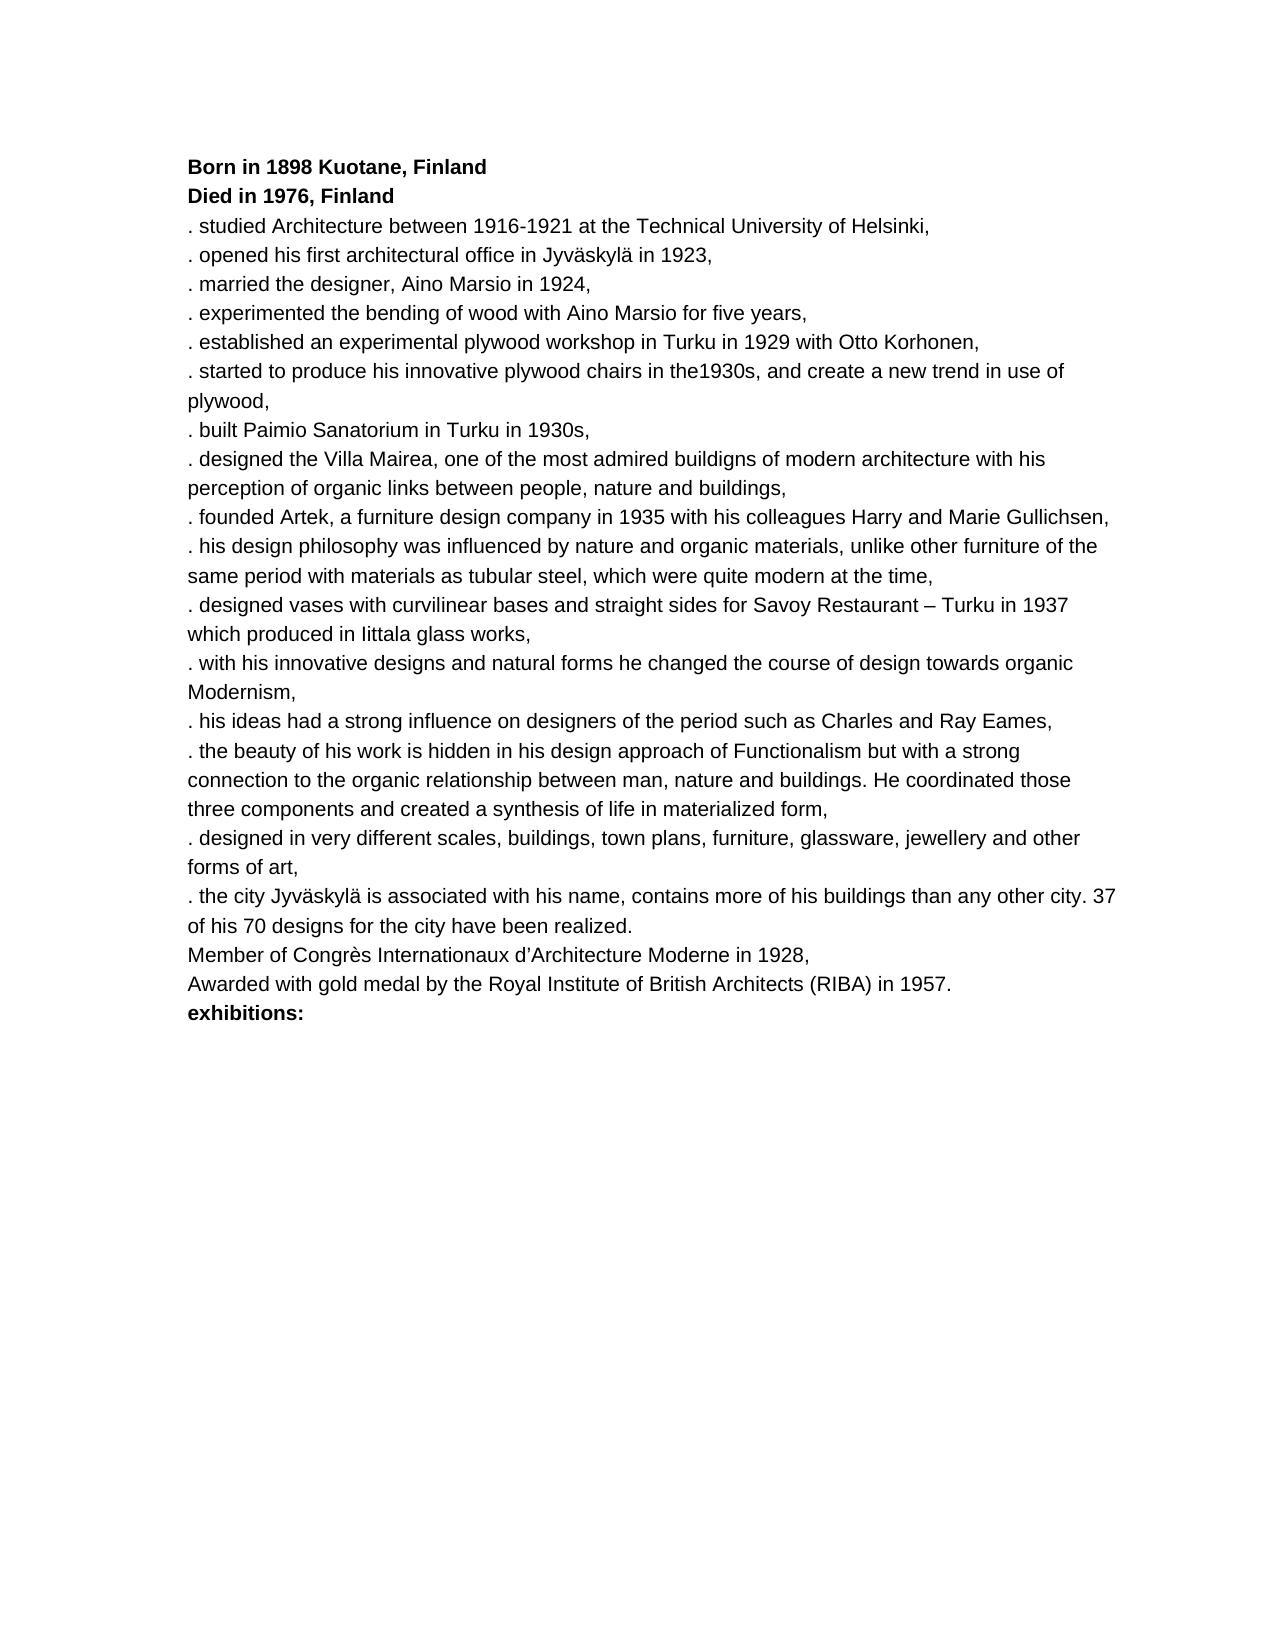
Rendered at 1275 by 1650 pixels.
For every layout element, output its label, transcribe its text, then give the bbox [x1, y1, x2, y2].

text . studied Architecture between 1916-1921 at the Technical University of Helsinki, . opened his first architectural office in Jyväskylä in 1923, . married the designer, Aino Marsio in 1924, . experimented the bending of wood with Aino Marsio for five years, . established an experimental plywood workshop in Turku in 1929 with Otto Korhonen, . started to produce his innovative plywood chairs in the1930s, and create a new trend in use of plywood, . built Paimio Sanatorium in Turku in 1930s, . designed the Villa Mairea, one of the most admired buildigns of modern architecture with his perception of organic links between people, nature and buildings, . founded Artek, a furniture design company in 1935 with his colleagues Harry and Marie Gullichsen, . his design philosophy was influenced by nature and organic materials, unlike other furniture of the same period with materials as tubular steel, which were quite modern at the time, . designed vases with curvilinear bases and straight sides for Savoy Restaurant – Turku in 1937 which produced in Iittala glass works, . with his innovative designs and natural forms he changed the course of design towards organic Modernism, . his ideas had a strong influence on designers of the period such as Charles and Ray Eames, . the beauty of his work is hidden in his design approach of Functionalism but with a strong connection to the organic relationship between man, nature and buildings. He coordinated those three components and created a synthesis of life in materialized form, . designed in very different scales, buildings, town plans, furniture, glassware, jewellery and other forms of art, . the city Jyväskylä is associated with his name, contains more of his buildings than any other city. 37 of his 70 designs for the city have been realized. [187, 208, 1125, 937]
text Born in 1898 Kuotane, Finland Died in 1976, Finland [187, 150, 1125, 208]
text Member of Congrès Internationaux d’Architecture Moderne in 1928, Awarded with gold medal by the Royal Institute of British Architects (RIBA) in 1957. [187, 937, 1125, 996]
text exhibitions: [187, 996, 1125, 1025]
